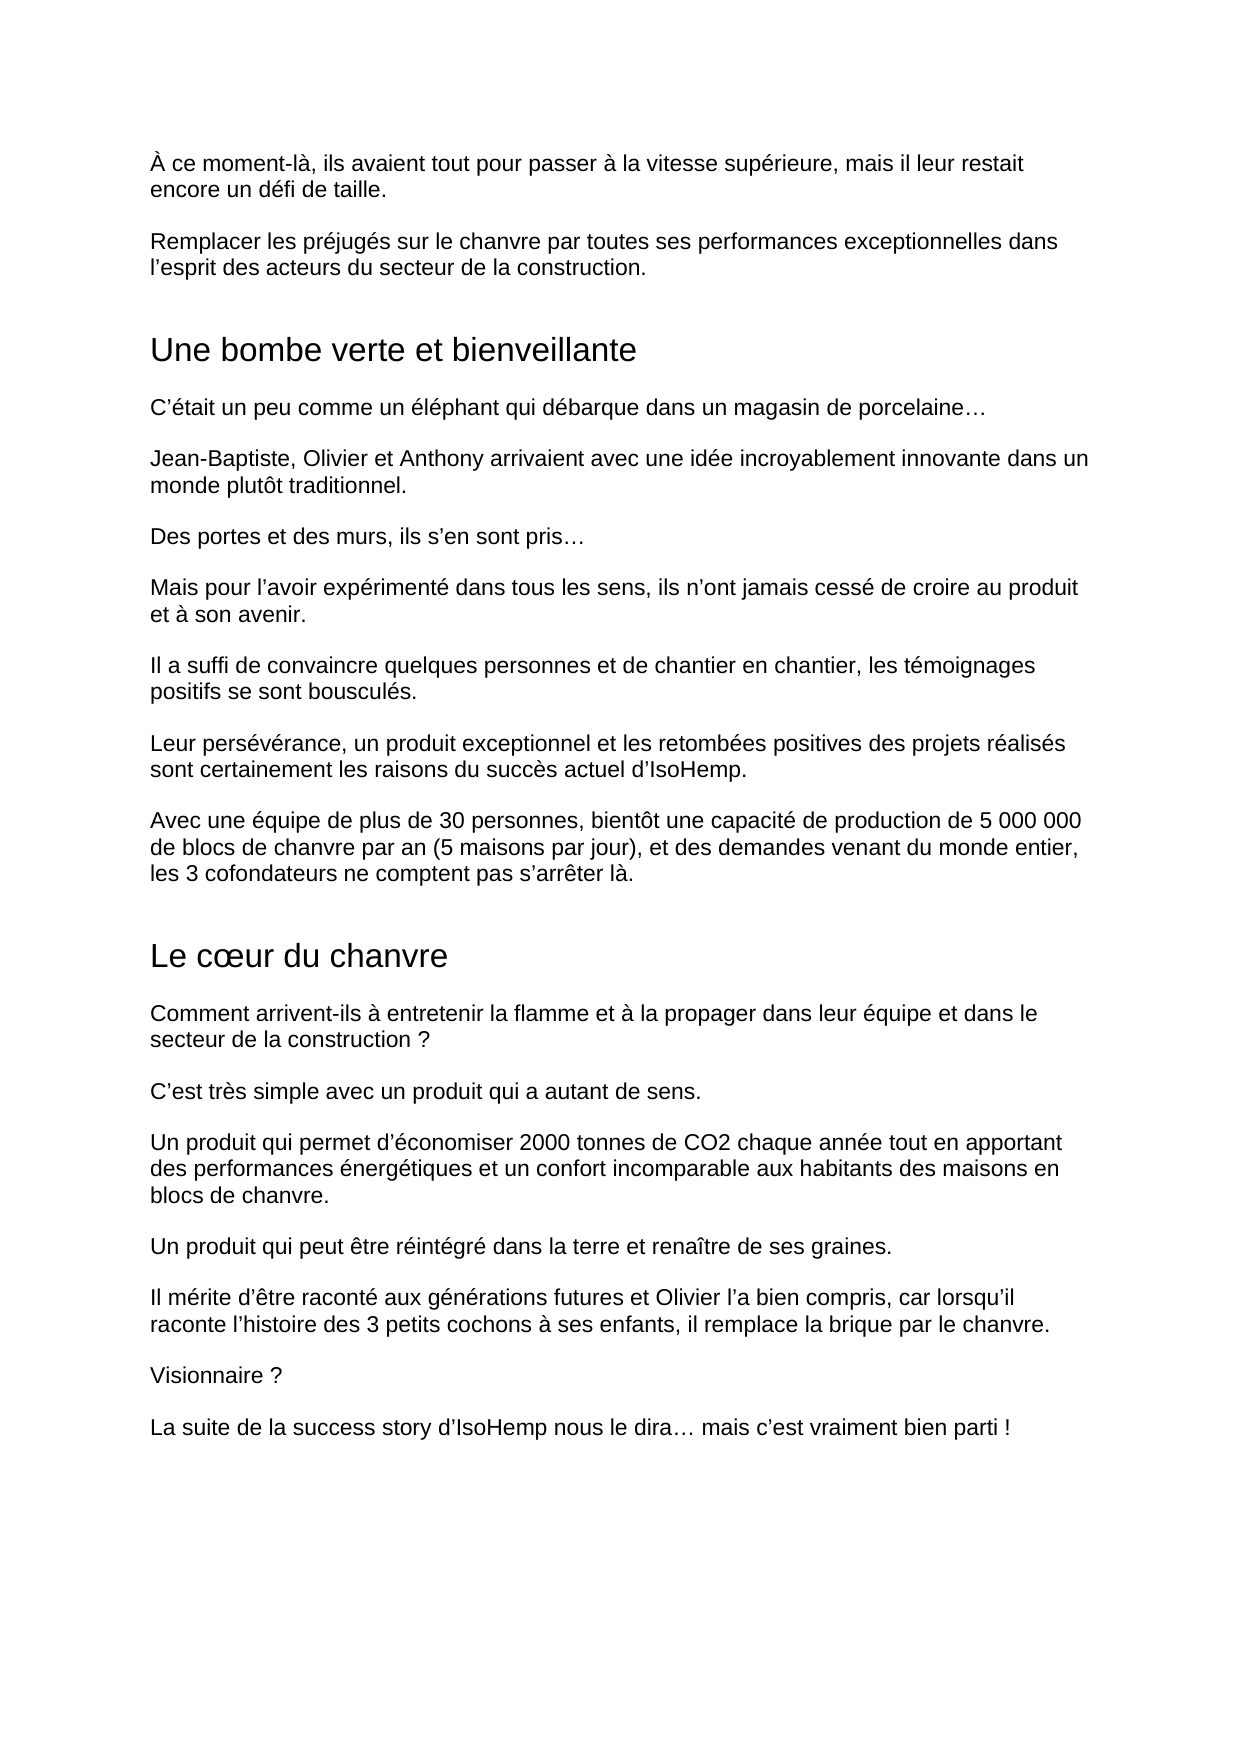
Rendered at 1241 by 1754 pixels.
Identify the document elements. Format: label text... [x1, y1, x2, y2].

text Mais pour l’avoir expérimenté dans tous les sens, ils n’ont jamais cessé de croire au produit et à son avenir. [150, 574, 1090, 627]
text Un produit qui permet d’économiser 2000 tonnes de CO2 chaque année tout en apportant des performances énergétiques et un confort incomparable aux habitants des maisons en blocs de chanvre. [150, 1129, 1090, 1208]
text Leur persévérance, un produit exceptionnel et les retombées positives des projets réalisés sont certainement les raisons du succès actuel d’IsoHemp. [150, 730, 1090, 782]
text Des portes et des murs, ils s’en sont pris… [150, 523, 1090, 549]
text C’était un peu comme un éléphant qui débarque dans un magasin de porcelaine… [150, 394, 1090, 420]
text Il mérite d’être raconté aux générations futures et Olivier l’a bien compris, car lorsqu’il raconte l’histoire des 3 petits cochons à ses enfants, il remplace la brique par le chanvre. [150, 1284, 1090, 1337]
subtitle Une bombe verte et bienveillante [150, 330, 1090, 369]
text C’est très simple avec un produit qui a autant de sens. [150, 1078, 1090, 1104]
text Remplacer les préjugés sur le chanvre par toutes ses performances exceptionnelles dans l’esprit des acteurs du secteur de la construction. [150, 228, 1090, 280]
subtitle Le cœur du chanvre [150, 936, 1090, 975]
text À ce moment-là, ils avaient tout pour passer à la vitesse supérieure, mais il leur restait encore un défi de taille. [150, 150, 1090, 203]
text Jean-Baptiste, Olivier et Anthony arrivaient avec une idée incroyablement innovante dans un monde plutôt traditionnel. [150, 445, 1090, 498]
text La suite de la success story d’IsoHemp nous le dira… mais c’est vraiment bien parti ! [150, 1413, 1090, 1440]
text Il a suffi de convaincre quelques personnes et de chantier en chantier, les témoignages positifs se sont bousculés. [150, 652, 1090, 705]
text Un produit qui peut être réintégré dans la terre et renaître de ses graines. [150, 1233, 1090, 1259]
text Comment arrivent-ils à entretenir la flamme et à la propager dans leur équipe et dans le secteur de la construction ? [150, 1000, 1090, 1053]
text Avec une équipe de plus de 30 personnes, bientôt une capacité de production de 5 000 000 de blocs de chanvre par an (5 maisons par jour), et des demandes venant du monde entier, les 3 cofondateurs ne comptent pas s’arrêter là. [150, 807, 1090, 886]
text Visionnaire ? [150, 1362, 1090, 1388]
